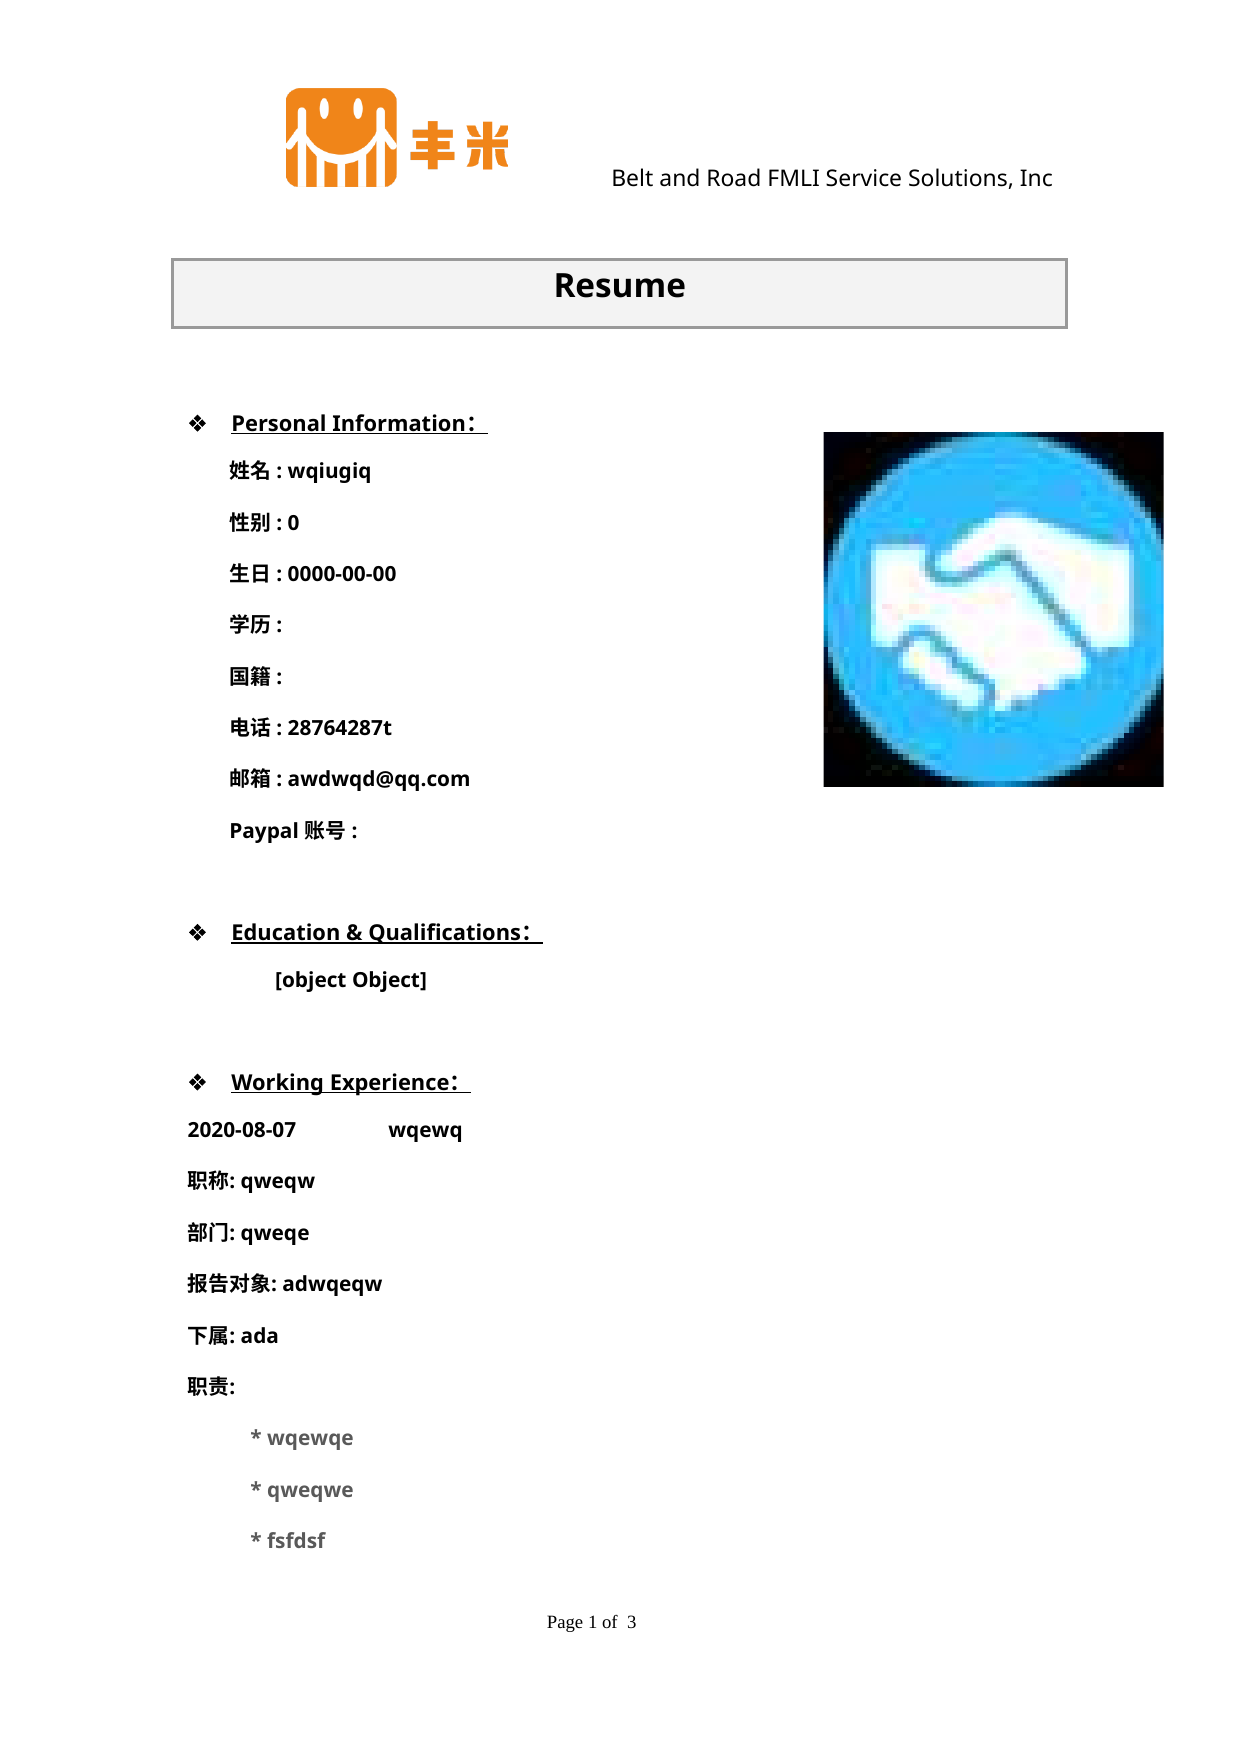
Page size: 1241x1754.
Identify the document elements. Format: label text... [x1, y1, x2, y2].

text 国籍 : [187, 660, 812, 692]
list Working Experience： [187, 1064, 1053, 1097]
text * qweqwe [187, 1473, 1053, 1505]
text 报告对象: adwqeqw [187, 1267, 1053, 1300]
table_header Resume [174, 261, 1065, 326]
text 姓名 : wqiugiq [187, 454, 812, 487]
list Personal Information： [187, 405, 1053, 438]
text 职责: [187, 1370, 1053, 1403]
text [object Object] [231, 964, 1053, 996]
text 电话 : 28764287t [187, 711, 812, 744]
text 职称: qweqw [187, 1165, 1053, 1197]
picture [823, 432, 1164, 787]
text 下属: ada [187, 1319, 1053, 1351]
text 2020-08-07 wqewq [187, 1113, 1053, 1146]
text 性别 : 0 [187, 506, 812, 538]
text 部门: qweqe [187, 1216, 1053, 1248]
text 邮箱 : awdwqd@qq.com [187, 763, 812, 795]
picture [286, 88, 508, 187]
text 学历 : [187, 608, 812, 641]
text * wqewqe [187, 1421, 1053, 1454]
table_header [812, 433, 1163, 831]
list Education & Qualifications： [187, 914, 1053, 947]
text 生日 : 0000-00-00 [187, 557, 812, 590]
text Paypal 账号 : [187, 814, 1053, 846]
text * fsfdsf [187, 1524, 1053, 1557]
